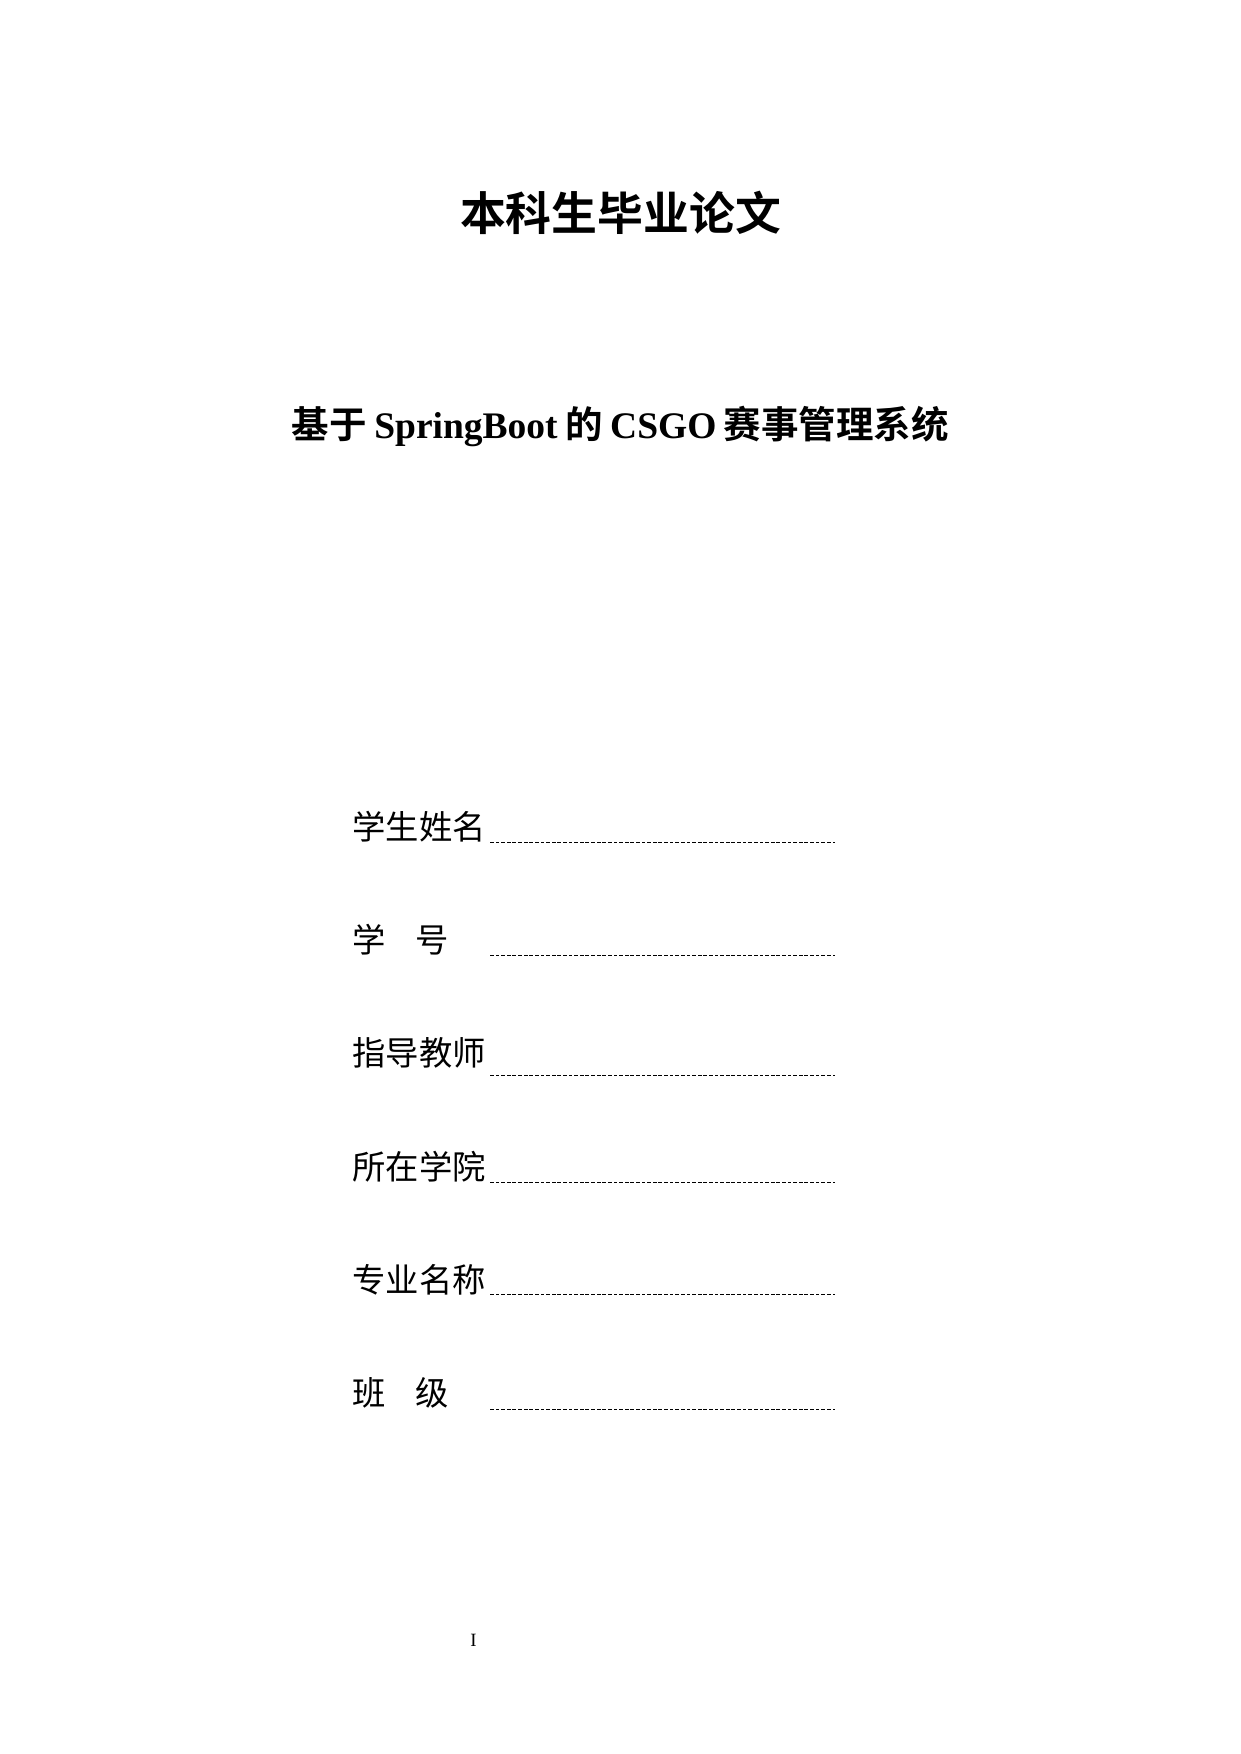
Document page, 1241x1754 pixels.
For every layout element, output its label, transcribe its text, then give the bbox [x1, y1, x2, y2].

text 所在学院 [308, 1132, 1063, 1197]
text 班 级 [265, 1358, 1063, 1423]
text 指导教师 [265, 1019, 1063, 1084]
text 学生姓名 [265, 792, 1063, 857]
text 基于SpringBoot的CSGO赛事管理系统 [177, 389, 1063, 454]
text 学 号 [265, 906, 1063, 971]
text 专业名称 [265, 1245, 1063, 1310]
text 本科生毕业论文 [177, 162, 1063, 259]
